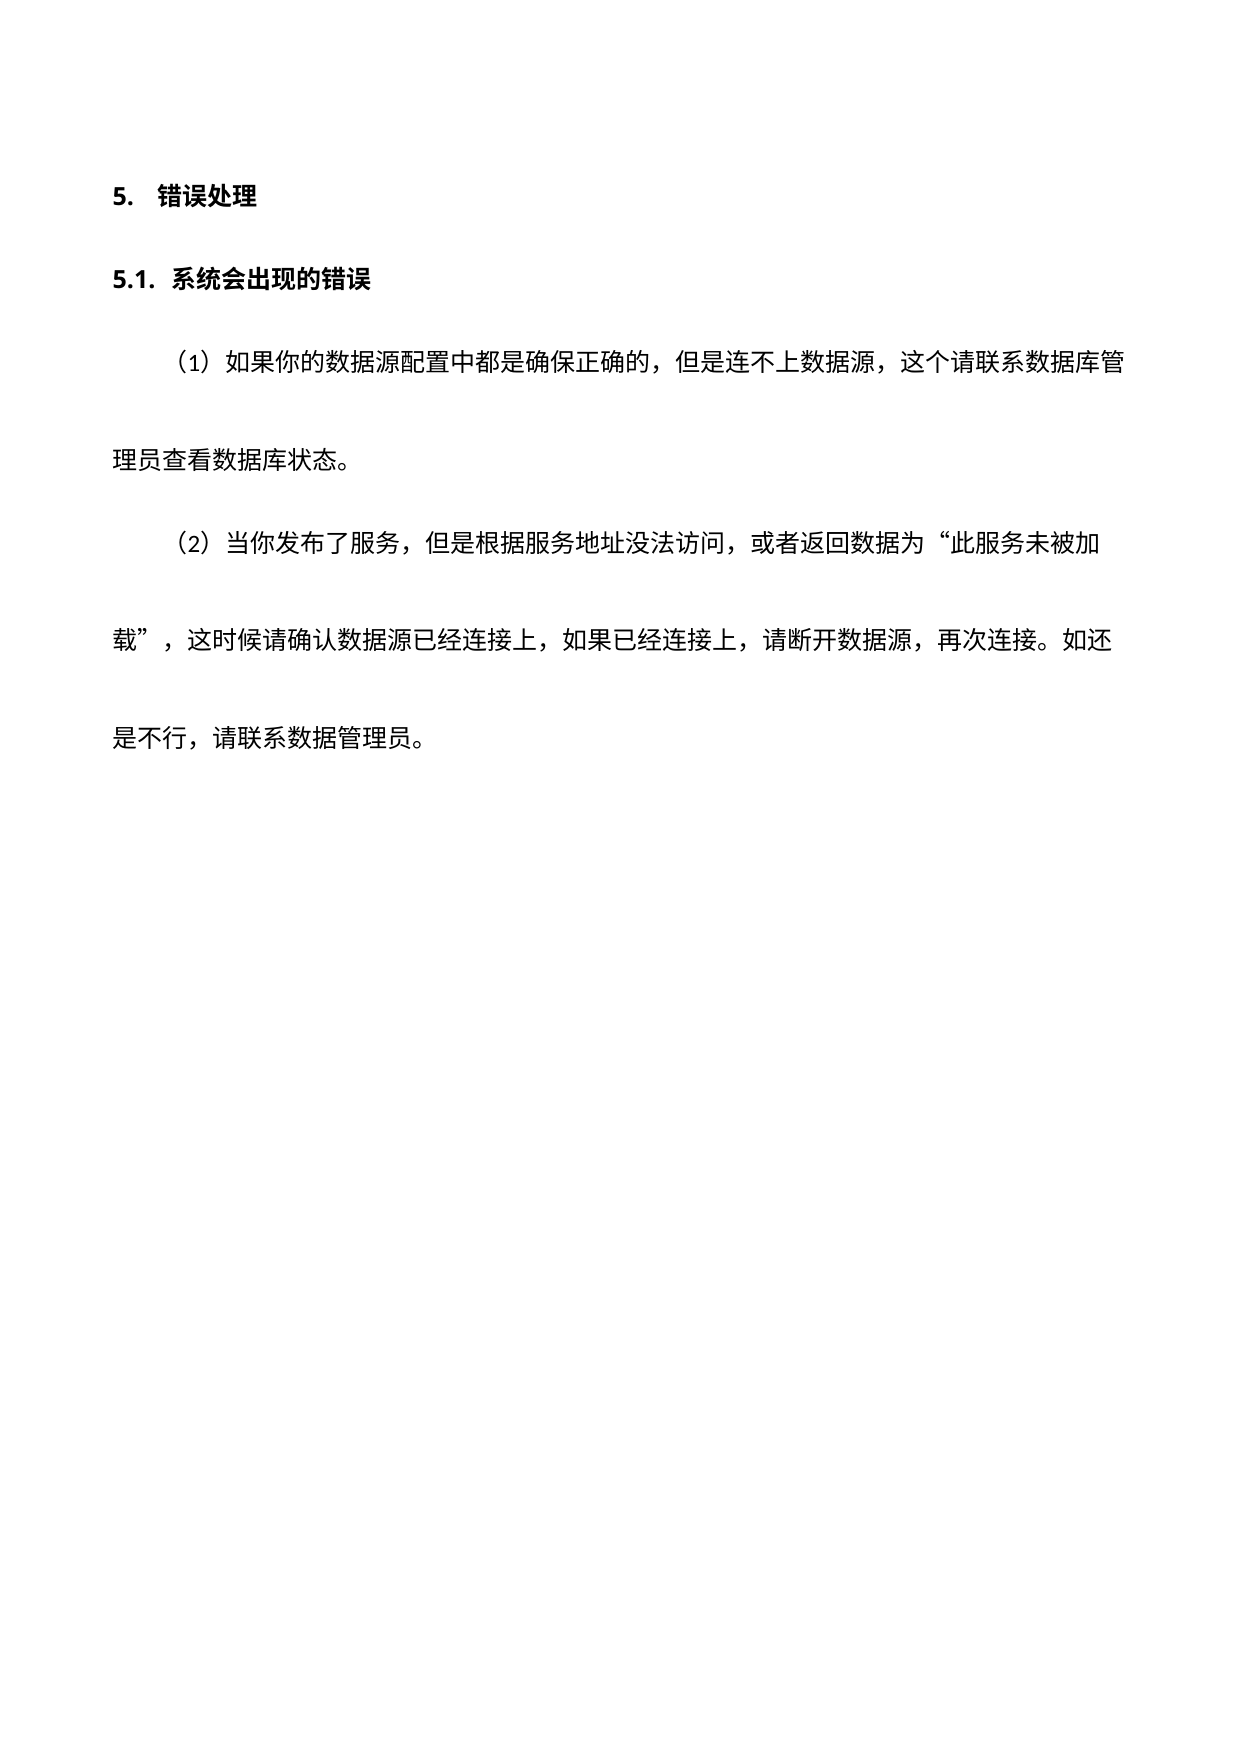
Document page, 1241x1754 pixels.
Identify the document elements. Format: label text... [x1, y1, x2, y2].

list 错误处理 [112, 162, 1128, 227]
list （1）如果你的数据源配置中都是确保正确的，但是连不上数据源，这个请联系数据库管理员查看数据库状态。 [112, 328, 1128, 491]
list （2）当你发布了服务，但是根据服务地址没法访问，或者返回数据为“此服务未被加载”，这时候请确认数据源已经连接上，如果已经连接上，请断开数据源，再次连接。如还是不行，请联系数据管理员。 [112, 509, 1128, 769]
list 系统会出现的错误 [112, 245, 1128, 310]
